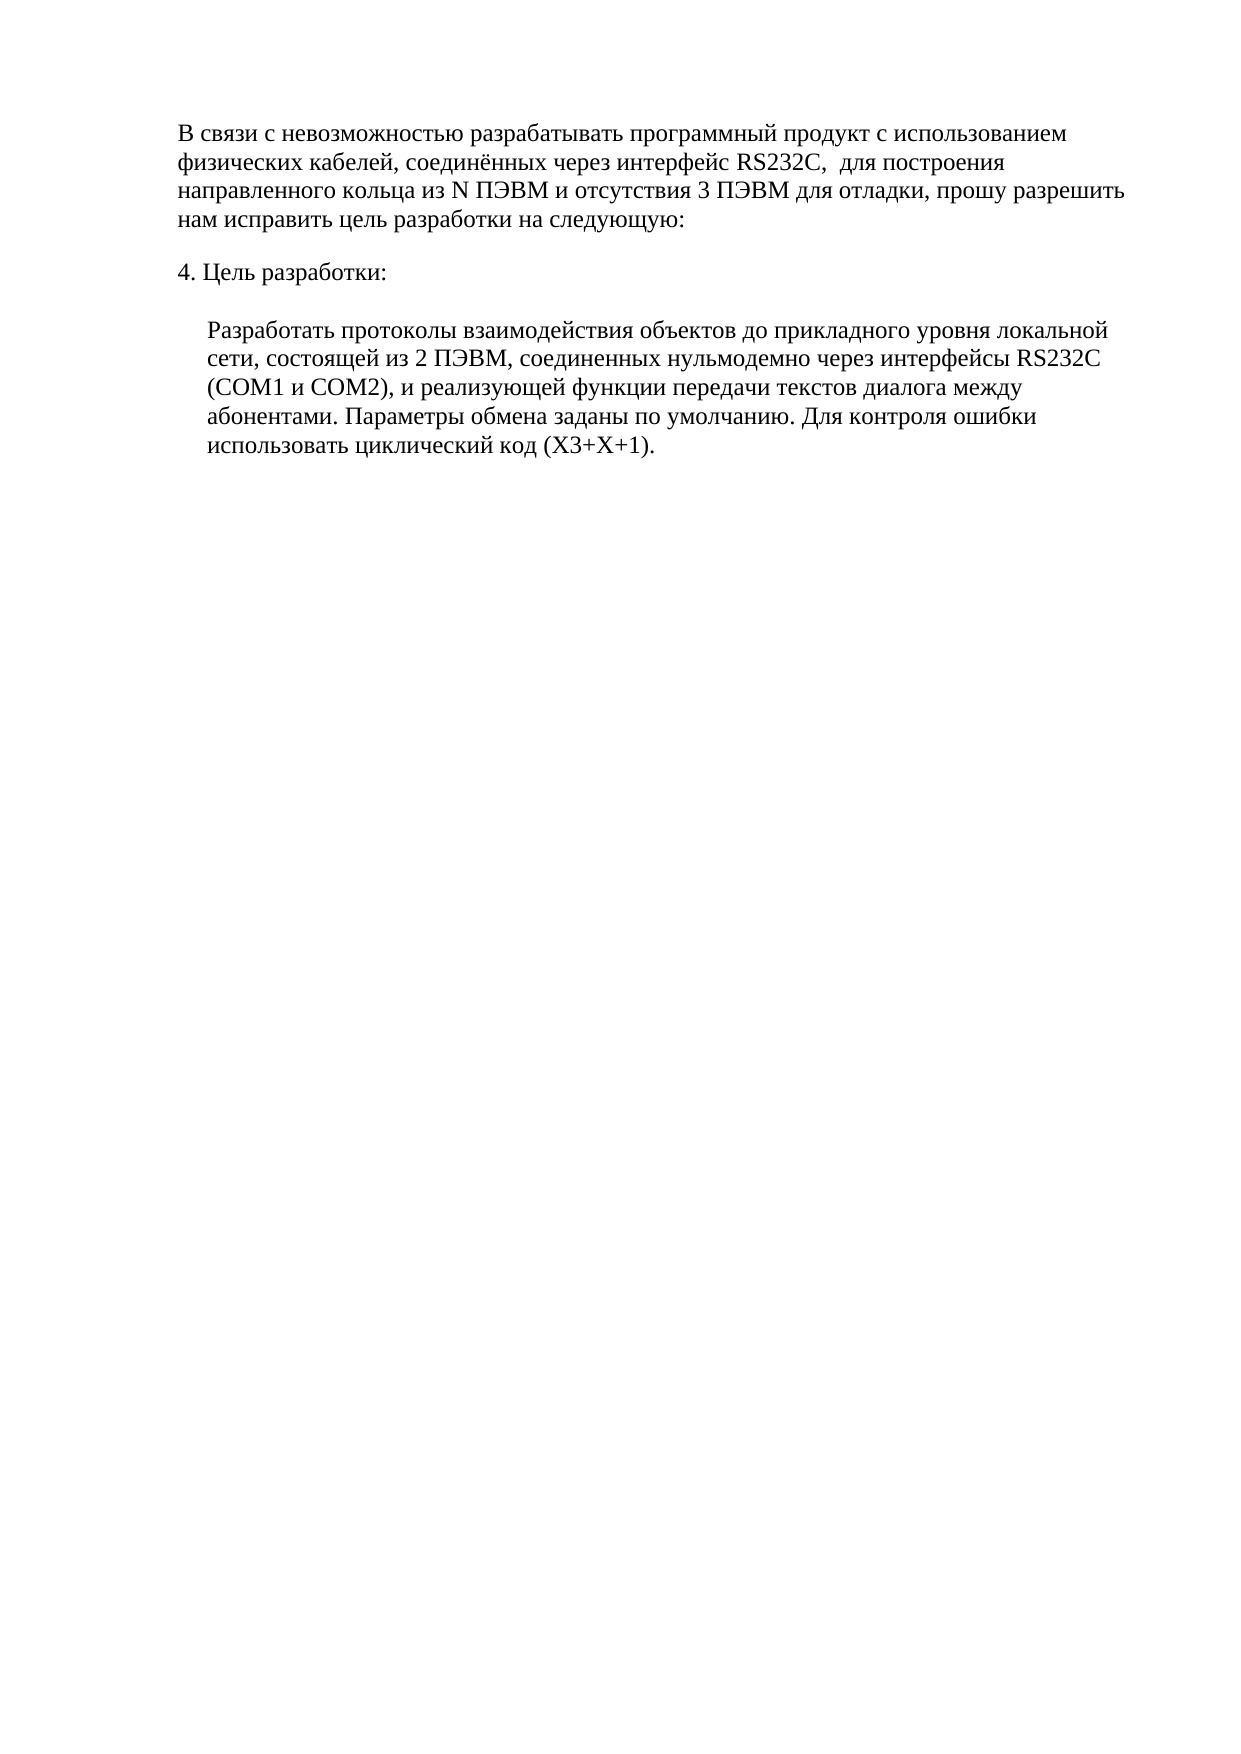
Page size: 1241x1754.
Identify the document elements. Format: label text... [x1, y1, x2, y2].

text В связи с невозможностью разрабатывать программный продукт с использованием физических кабелей, соединённых через интерфейс RS232C, для построения направленного кольца из N ПЭВМ и отсутствия 3 ПЭВМ для отладки, прошу разрешить нам исправить цель разработки на следующую: [177, 118, 1152, 233]
text 4. Цель разработки: [177, 257, 1152, 286]
text Разработать протоколы взаимодействия объектов до прикладного уровня локальной сети, состоящей из 2 ПЭВМ, соединенных нульмодемно через интерфейсы RS232C (СОМ1 и СОМ2), и реализующей функции передачи текстов диалога между абонентами. Параметры обмена заданы по умолчанию. Для контроля ошибки использовать циклический код (Х3+X+1). [207, 315, 1152, 458]
